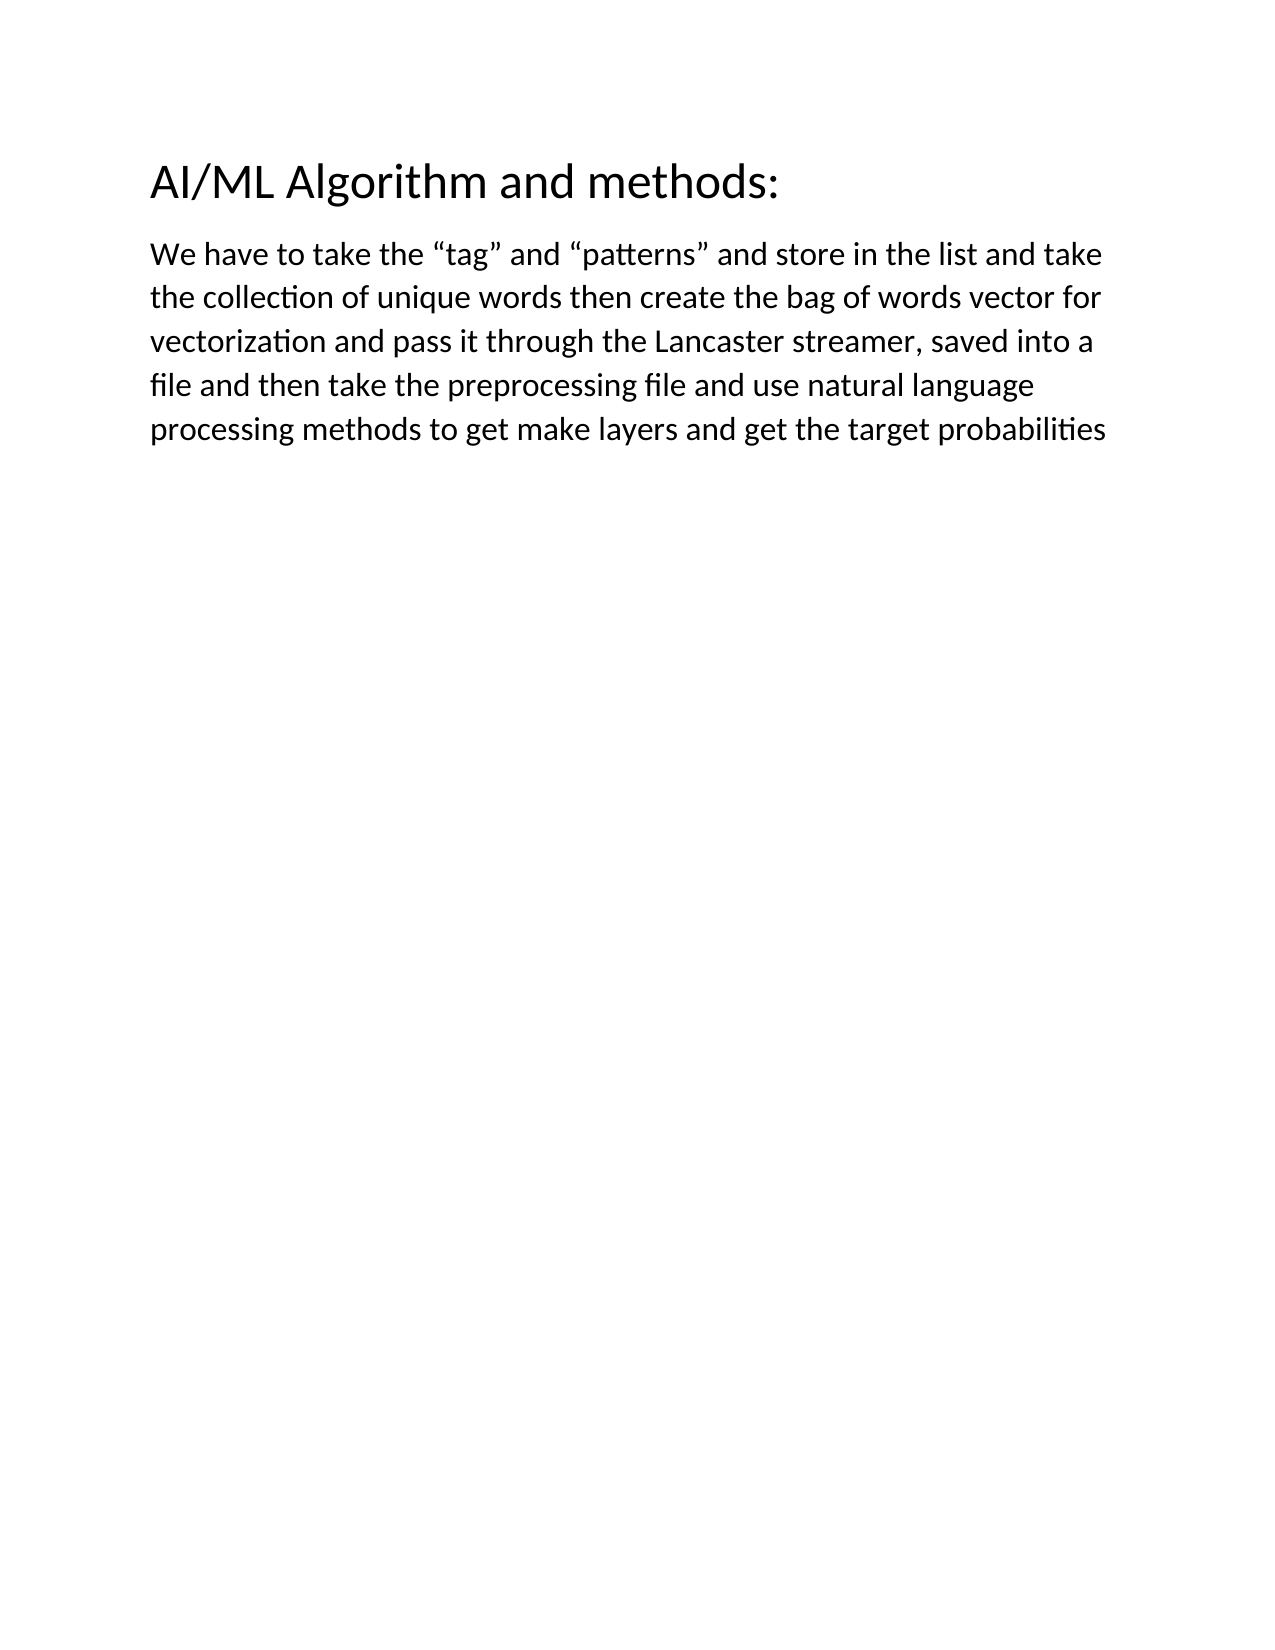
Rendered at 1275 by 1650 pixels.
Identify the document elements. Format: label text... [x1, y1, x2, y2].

text AI/ML Algorithm and methods: [150, 150, 1125, 211]
text We have to take the “tag” and “patterns” and store in the list and take the collection of unique words then create the bag of words vector for vectorization and pass it through the Lancaster streamer, saved into a file and then take the preprocessing file and use natural language processing methods to get make layers and get the target probabilities [150, 232, 1125, 449]
